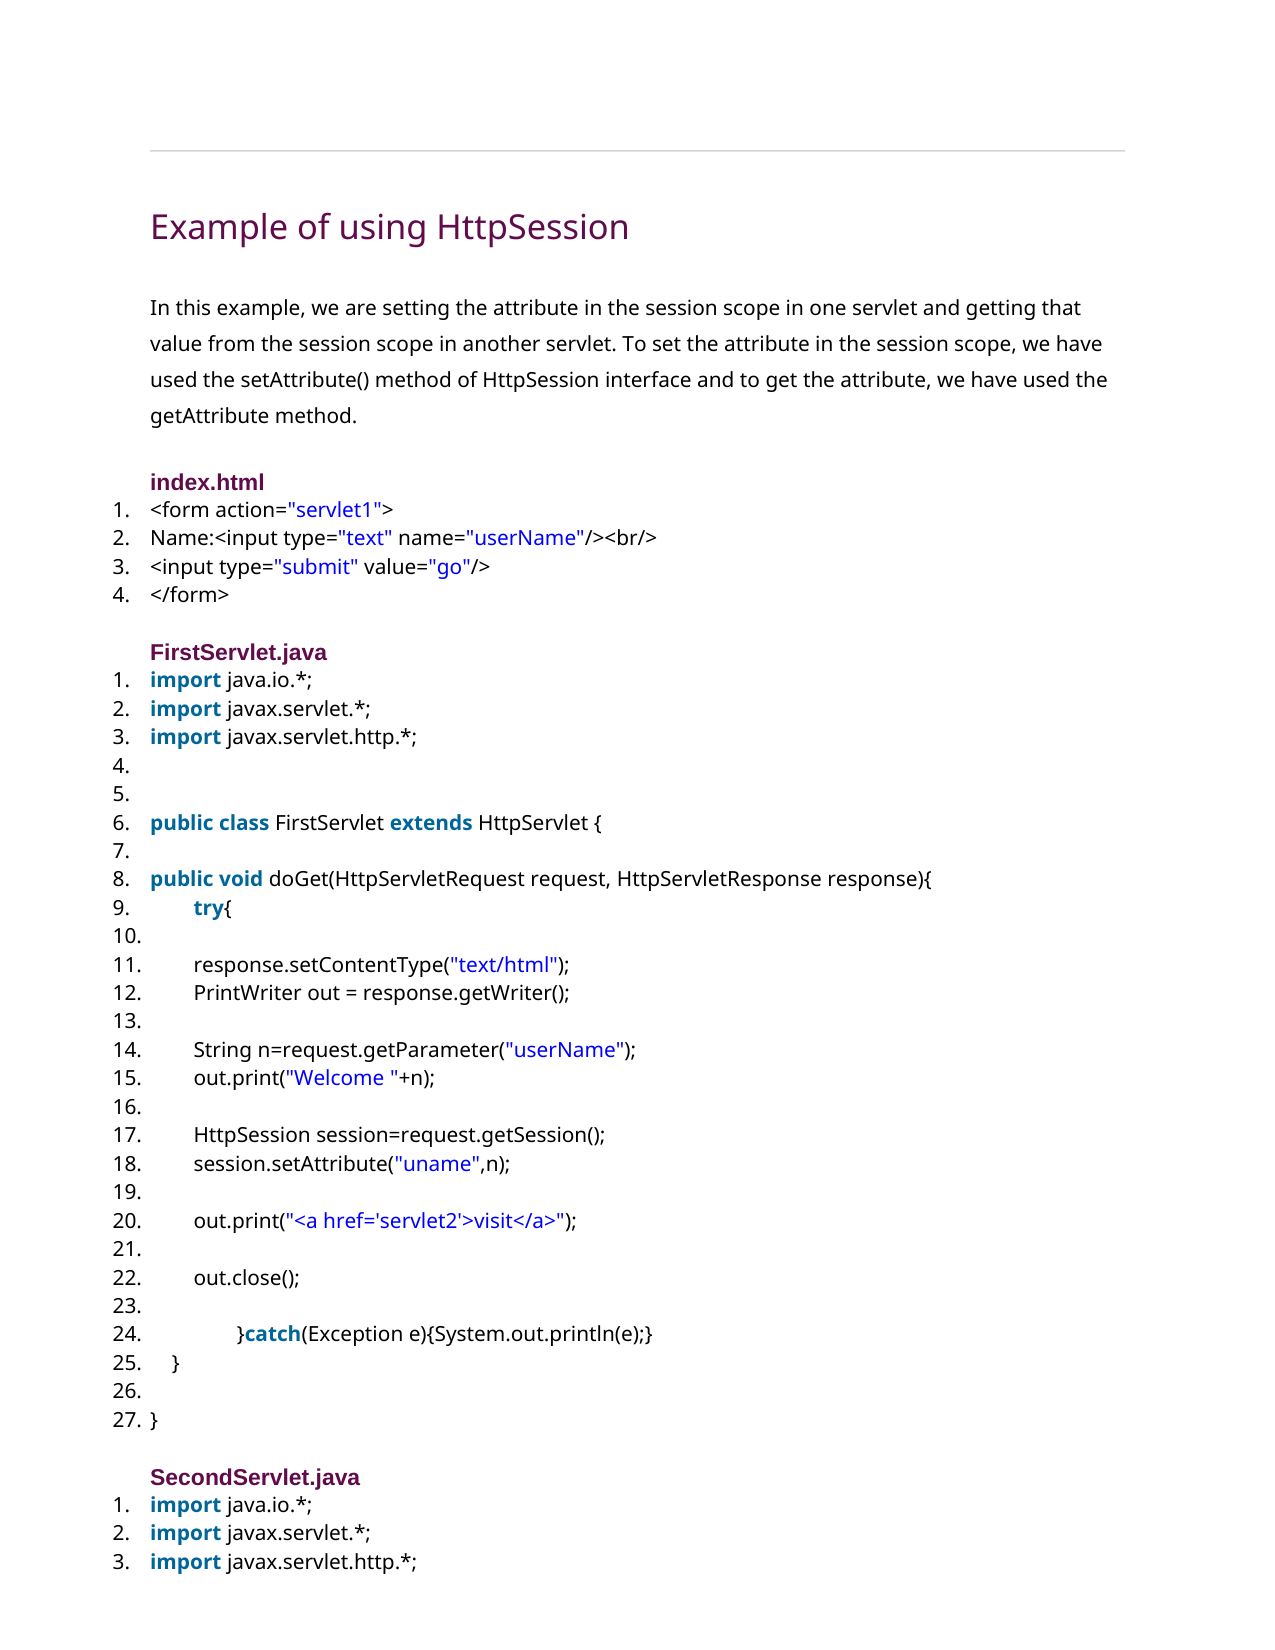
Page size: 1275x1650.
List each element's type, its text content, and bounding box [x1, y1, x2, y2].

list <form action="servlet1"> [112, 495, 1125, 523]
subtitle SecondServlet.java [150, 1454, 1125, 1490]
list HttpSession session=request.getSession(); [112, 1120, 1125, 1149]
list import java.io.*; [112, 1490, 1125, 1518]
list public void doGet(HttpServletRequest request, HttpServletResponse response){ [112, 864, 1125, 893]
list Name:<input type="text" name="userName"/><br/> [112, 523, 1125, 552]
list <input type="submit" value="go"/> [112, 552, 1125, 580]
list out.print("Welcome "+n); [112, 1063, 1125, 1092]
list response.setContentType("text/html"); [112, 950, 1125, 978]
subtitle Example of using HttpSession [150, 203, 1125, 250]
list import javax.servlet.http.*; [112, 722, 1125, 751]
list }catch(Exception e){System.out.println(e);} [112, 1319, 1125, 1348]
list </form> [112, 580, 1125, 609]
list PrintWriter out = response.getWriter(); [112, 978, 1125, 1007]
list try{ [112, 893, 1125, 921]
list import java.io.*; [112, 665, 1125, 694]
list } [112, 1348, 1125, 1376]
list out.close(); [112, 1263, 1125, 1291]
list import javax.servlet.*; [112, 1518, 1125, 1547]
list String n=request.getParameter("userName"); [112, 1035, 1125, 1063]
text In this example, we are setting the attribute in the session scope in one servlet and getting that value from the session scope in another servlet. To set the attribute in the session scope, we have used the setAttribute() method of HttpSession interface and to get the attribute, we have used the getAttribute method. [150, 286, 1125, 430]
list out.print("<a href='servlet2'>visit</a>"); [112, 1206, 1125, 1234]
list public class FirstServlet extends HttpServlet { [112, 808, 1125, 836]
list session.setAttribute("uname",n); [112, 1149, 1125, 1177]
list import javax.servlet.http.*; [112, 1547, 1125, 1575]
subtitle FirstServlet.java [150, 629, 1125, 665]
subtitle index.html [150, 459, 1125, 495]
list import javax.servlet.*; [112, 694, 1125, 722]
list } [112, 1405, 1125, 1433]
